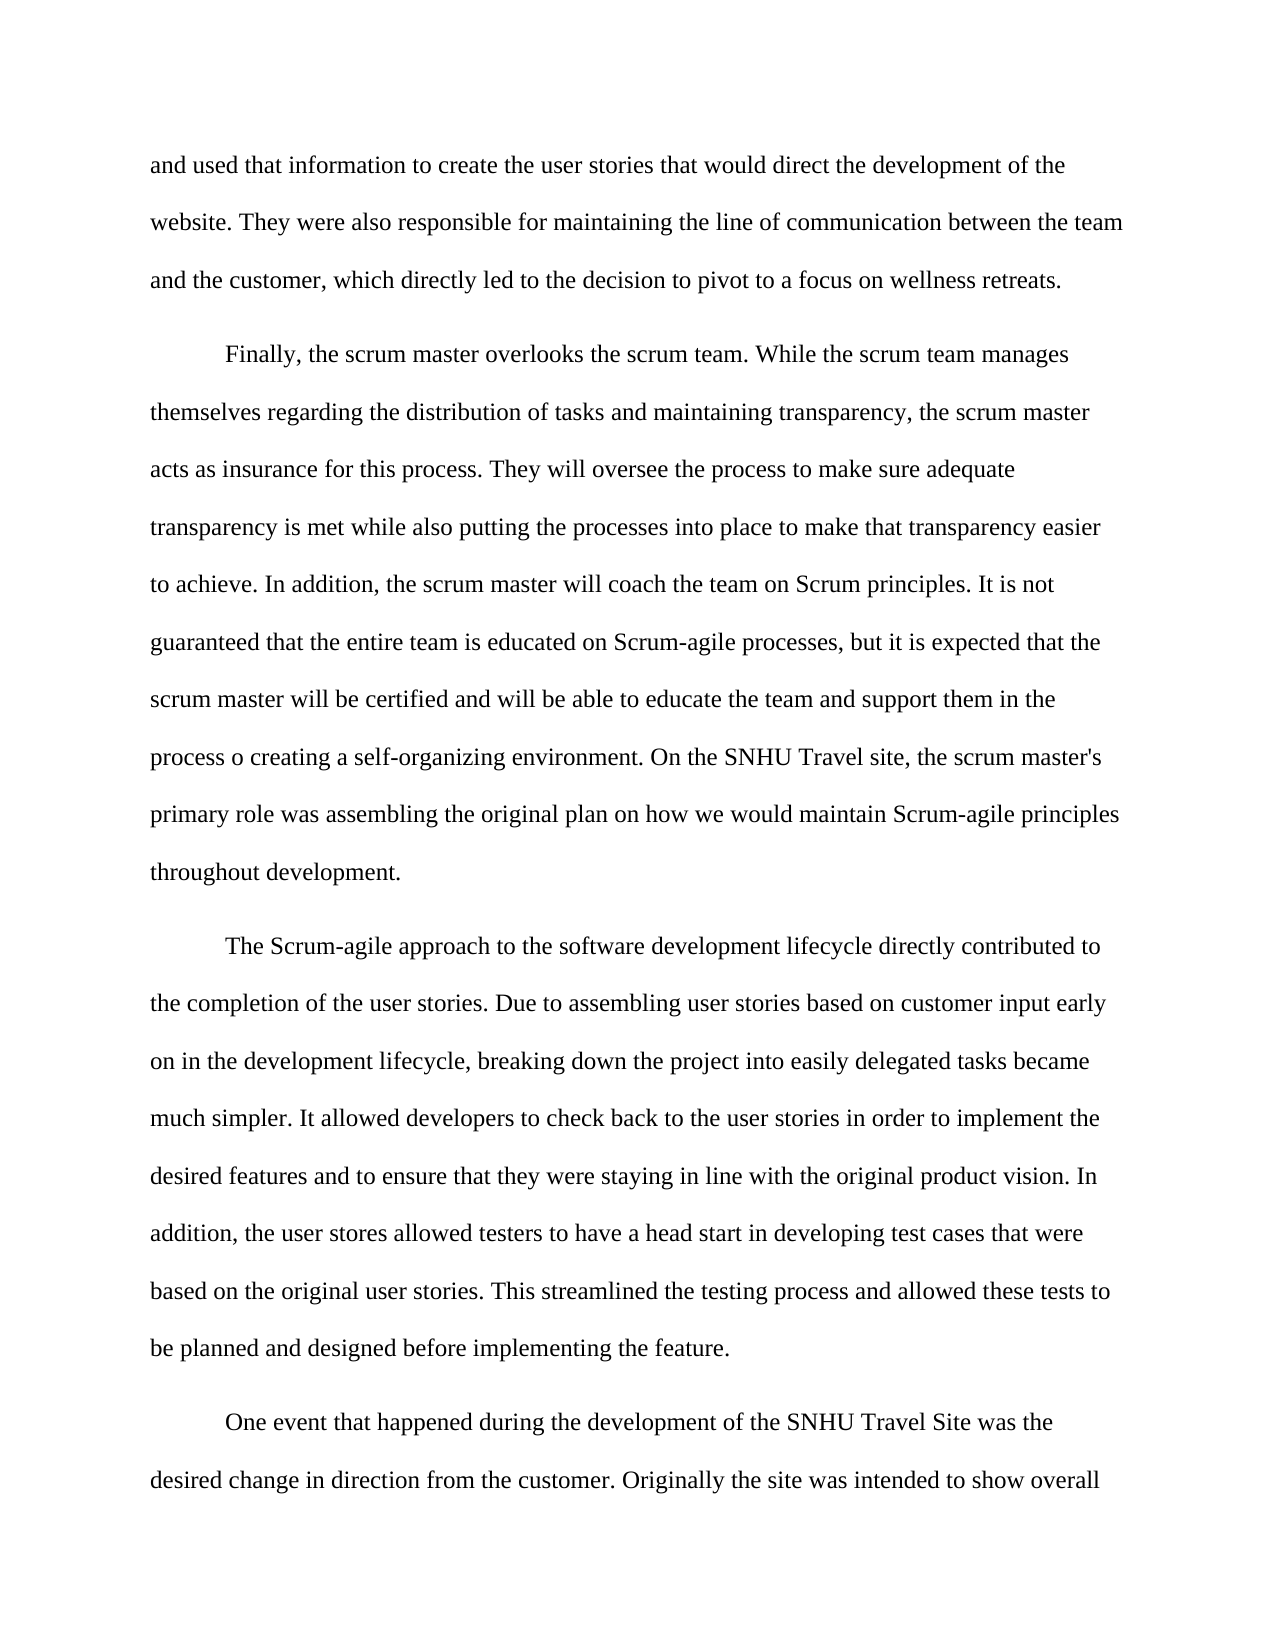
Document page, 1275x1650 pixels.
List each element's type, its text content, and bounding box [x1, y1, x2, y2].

text The Scrum-agile approach to the software development lifecycle directly contributed to the completion of the user stories. Due to assembling user stories based on customer input early on in the development lifecycle, breaking down the project into easily delegated tasks became much simpler. It allowed developers to check back to the user stories in order to implement the desired features and to ensure that they were staying in line with the original product vision. In addition, the user stores allowed testers to have a head start in developing test cases that were based on the original user stories. This streamlined the testing process and allowed these tests to be planned and designed before implementing the feature. [150, 931, 1125, 1362]
text Finally, the scrum master overlooks the scrum team. While the scrum team manages themselves regarding the distribution of tasks and maintaining transparency, the scrum master acts as insurance for this process. They will oversee the process to make sure adequate transparency is met while also putting the processes into place to make that transparency easier to achieve. In addition, the scrum master will coach the team on Scrum principles. It is not guaranteed that the entire team is educated on Scrum-agile processes, but it is expected that the scrum master will be certified and will be able to educate the team and support them in the process o creating a self-organizing environment. On the SNHU Travel site, the scrum master's primary role was assembling the original plan on how we would maintain Scrum-agile principles throughout development. [150, 339, 1125, 885]
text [150, 1407, 1125, 1494]
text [150, 150, 1125, 294]
